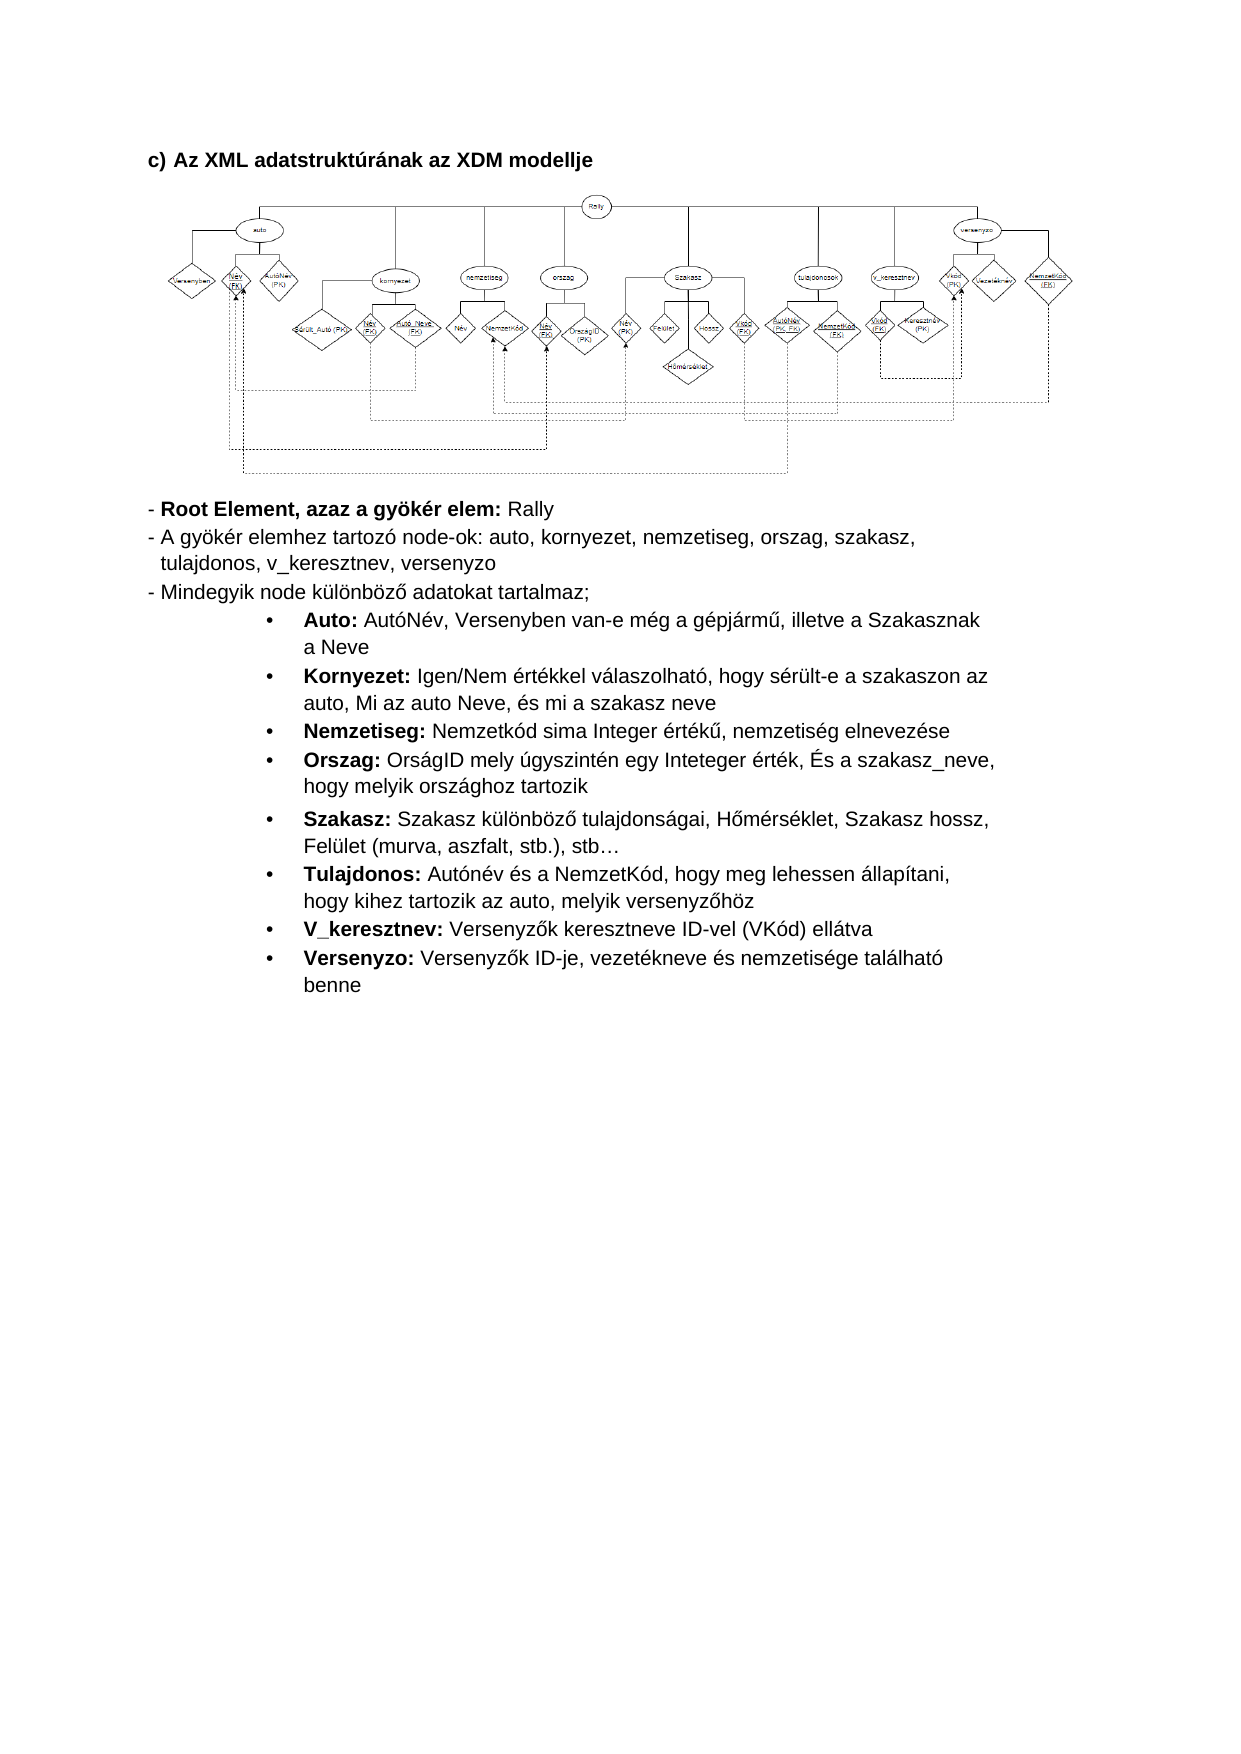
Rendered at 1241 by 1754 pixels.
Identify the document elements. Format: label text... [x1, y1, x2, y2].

list Root Element, azaz a gyökér elem: Rally [148, 497, 996, 521]
list Versenyzo: Versenyzők ID-je, vezetékneve és nemzetisége található benne [266, 946, 996, 997]
list V_keresztnev: Versenyzők keresztneve ID-vel (VKód) ellátva [266, 917, 996, 941]
list Az XML adatstruktúrának az XDM modellje [148, 148, 1003, 172]
list Nemzetiseg: Nemzetkód sima Integer értékű, nemzetiség elnevezése [266, 719, 996, 743]
list Orszag: OrságID mely úgyszintén egy Inteteger érték, És a szakasz_neve, hogy melyik országhoz tartozik [266, 747, 996, 798]
list Tulajdonos: Autónév és a NemzetKód, hogy meg lehessen állapítani, hogy kihez tartozik az auto, melyik versenyzőhöz [266, 862, 996, 913]
list Szakasz: Szakasz különböző tulajdonságai, Hőmérséklet, Szakasz hossz, Felület (murva, aszfalt, stb.), stb… [266, 807, 996, 857]
picture [147, 187, 1093, 485]
list A gyökér elemhez tartozó node-ok: auto, kornyezet, nemzetiseg, orszag, szakasz, tulajdonos, v_keresztnev, versenyzo [148, 524, 996, 575]
list Auto: AutóNév, Versenyben van-e még a gépjármű, illetve a Szakasznak a Neve [266, 608, 996, 659]
list Kornyezet: Igen/Nem értékkel válaszolható, hogy sérült-e a szakaszon az auto, Mi az auto Neve, és mi a szakasz neve [266, 664, 996, 714]
list Mindegyik node különböző adatokat tartalmaz; [148, 580, 996, 604]
